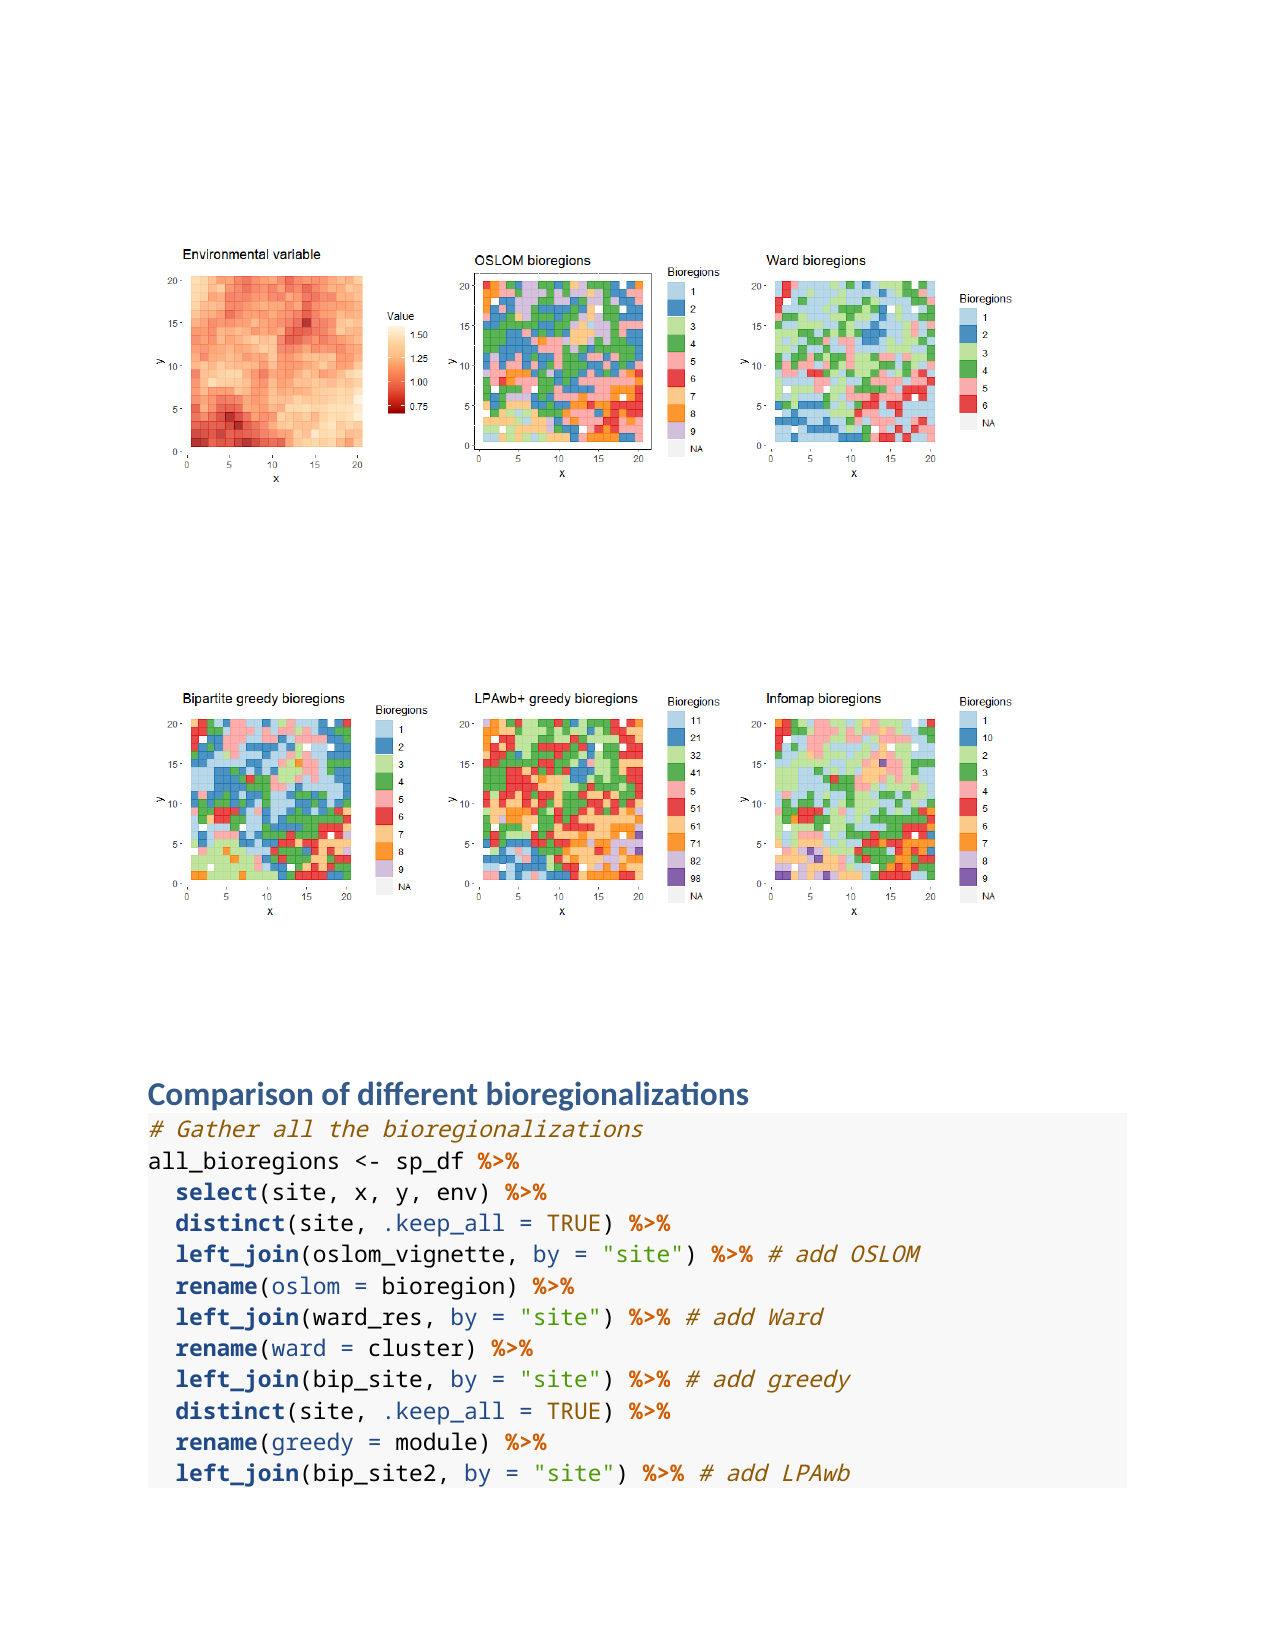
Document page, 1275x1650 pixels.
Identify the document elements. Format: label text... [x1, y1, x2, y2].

picture [147, 147, 1023, 1023]
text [148, 1113, 1127, 1488]
subtitle Comparison of different bioregionalizations [148, 1073, 1127, 1113]
